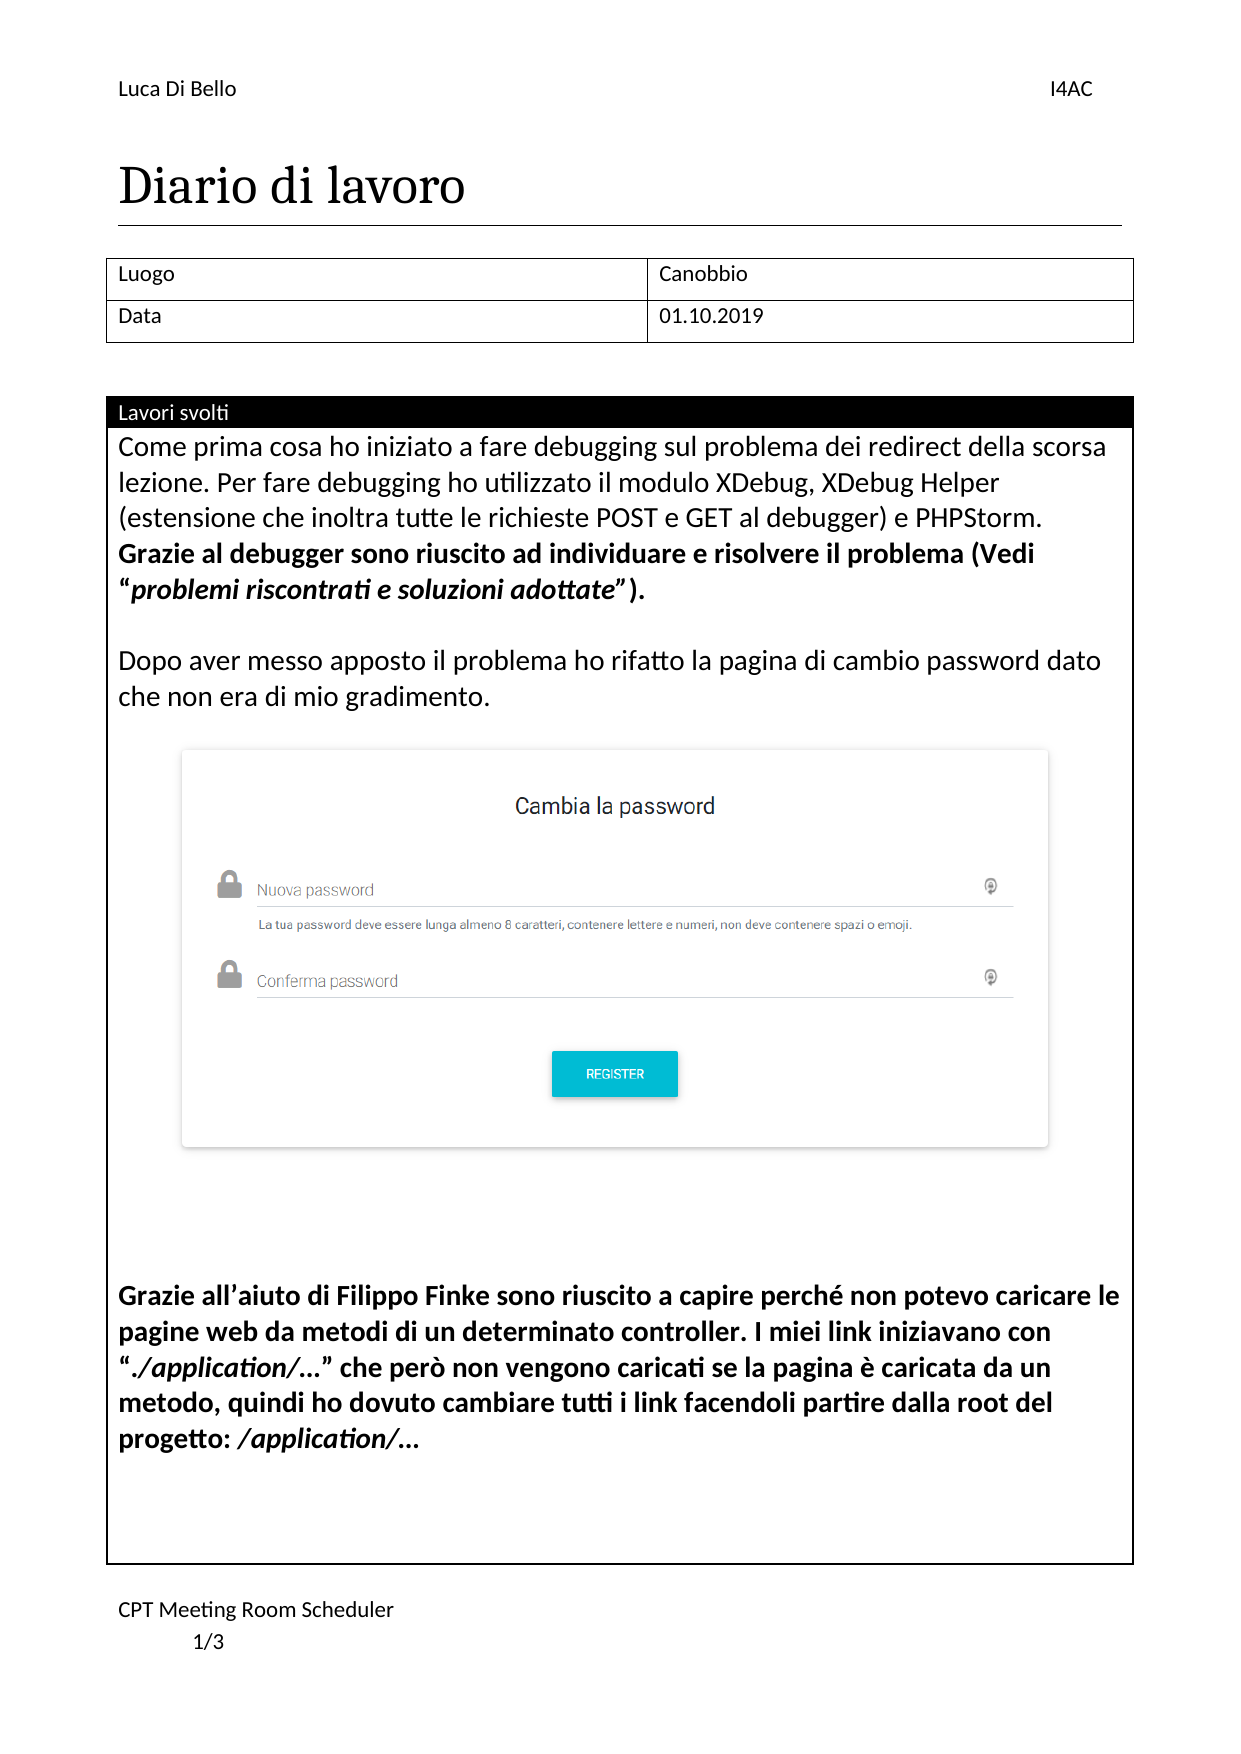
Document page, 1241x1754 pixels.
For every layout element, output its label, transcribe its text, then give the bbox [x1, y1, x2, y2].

table_cell 01.10.2019 [648, 301, 1133, 342]
table_header Lavori svolti [108, 398, 1132, 426]
table_header Canobbio [648, 259, 1133, 300]
picture [118, 723, 1123, 1242]
table_cell Data [107, 301, 647, 342]
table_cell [108, 428, 1132, 1562]
table_header Luogo [107, 259, 647, 300]
title Diario di lavoro [118, 155, 1122, 225]
